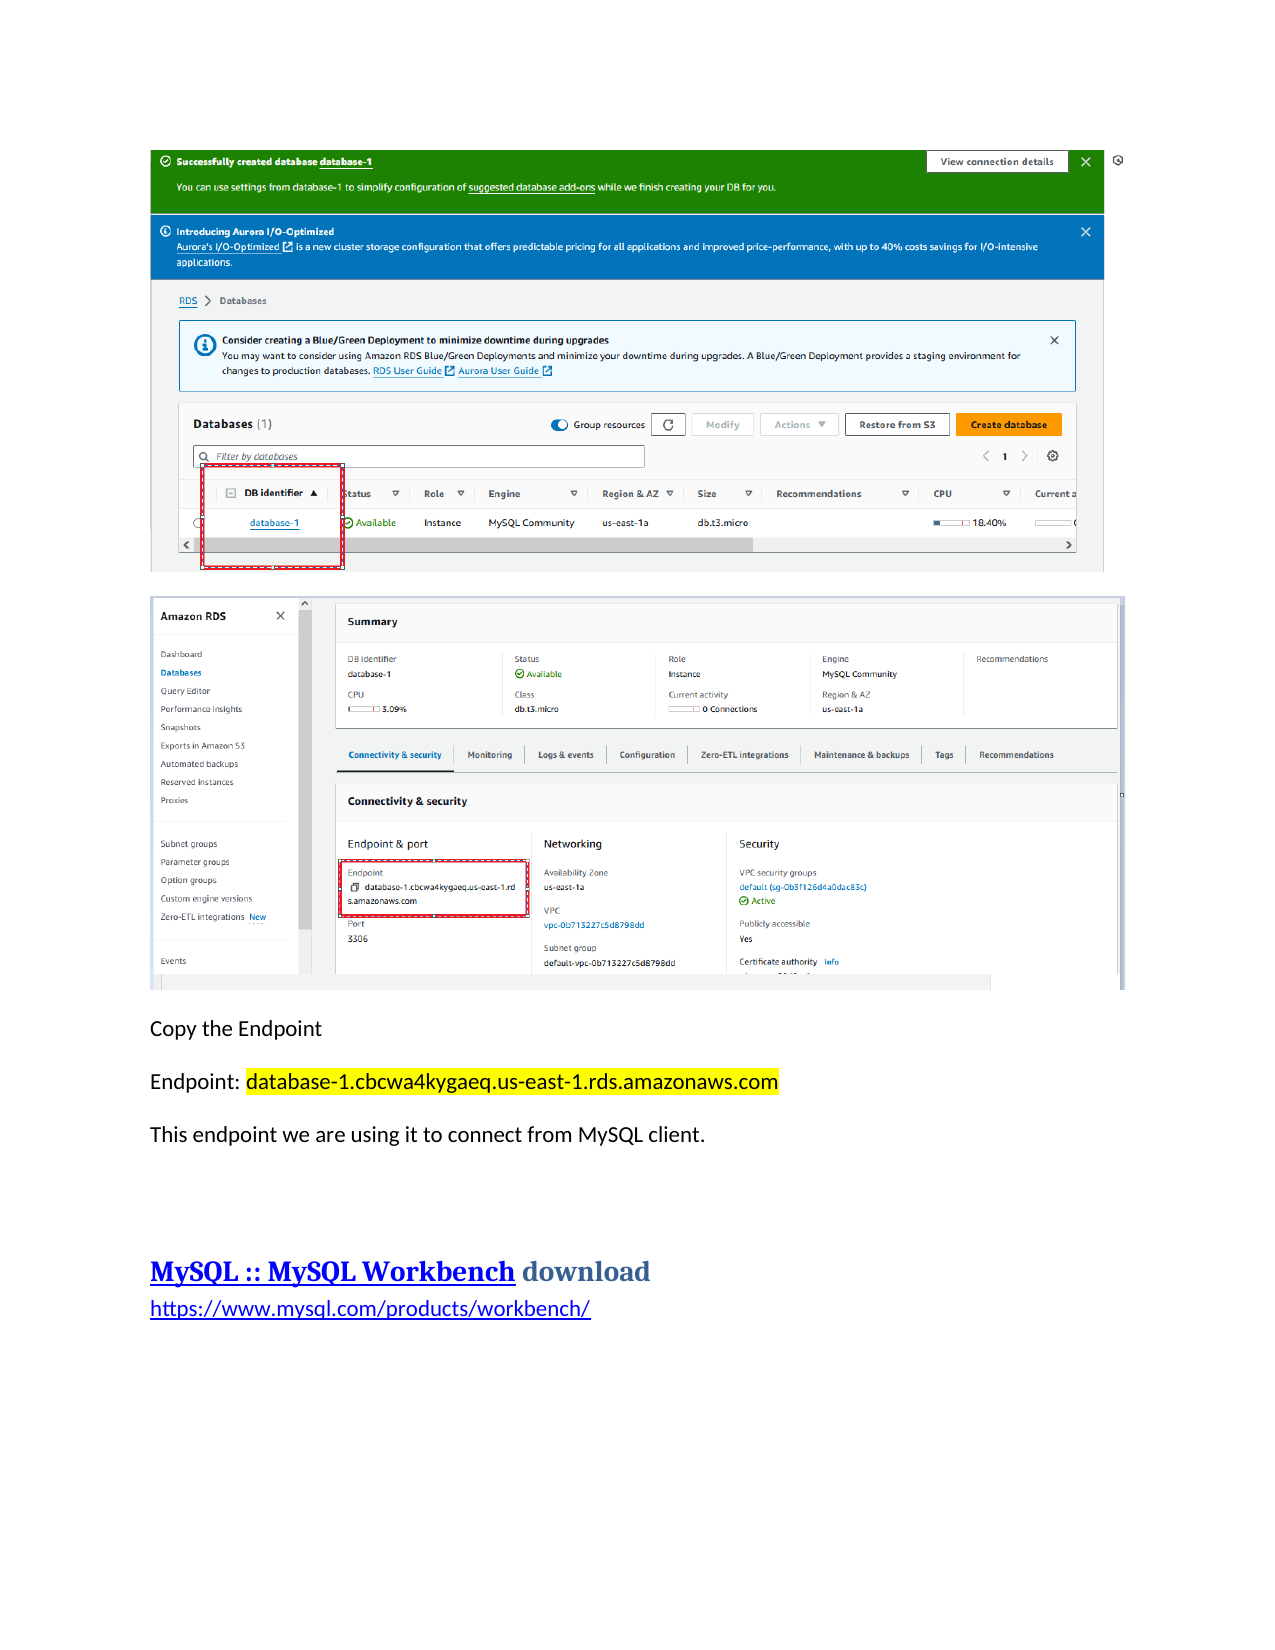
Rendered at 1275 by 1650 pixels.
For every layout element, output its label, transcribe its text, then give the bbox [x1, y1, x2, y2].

picture [150, 150, 1125, 572]
text This endpoint we are using it to connect from MySQL client. [150, 1120, 1125, 1148]
text Copy the Endpoint [150, 1014, 1125, 1042]
text Endpoint: database-1.cbcwa4kygaeq.us-east-1.rds.amazonaws.com [150, 1067, 1125, 1095]
subtitle MySQL :: MySQL Workbench download [150, 1256, 1125, 1289]
text https://www.mysql.com/products/workbench/ [150, 1294, 1125, 1322]
picture [150, 596, 1125, 990]
